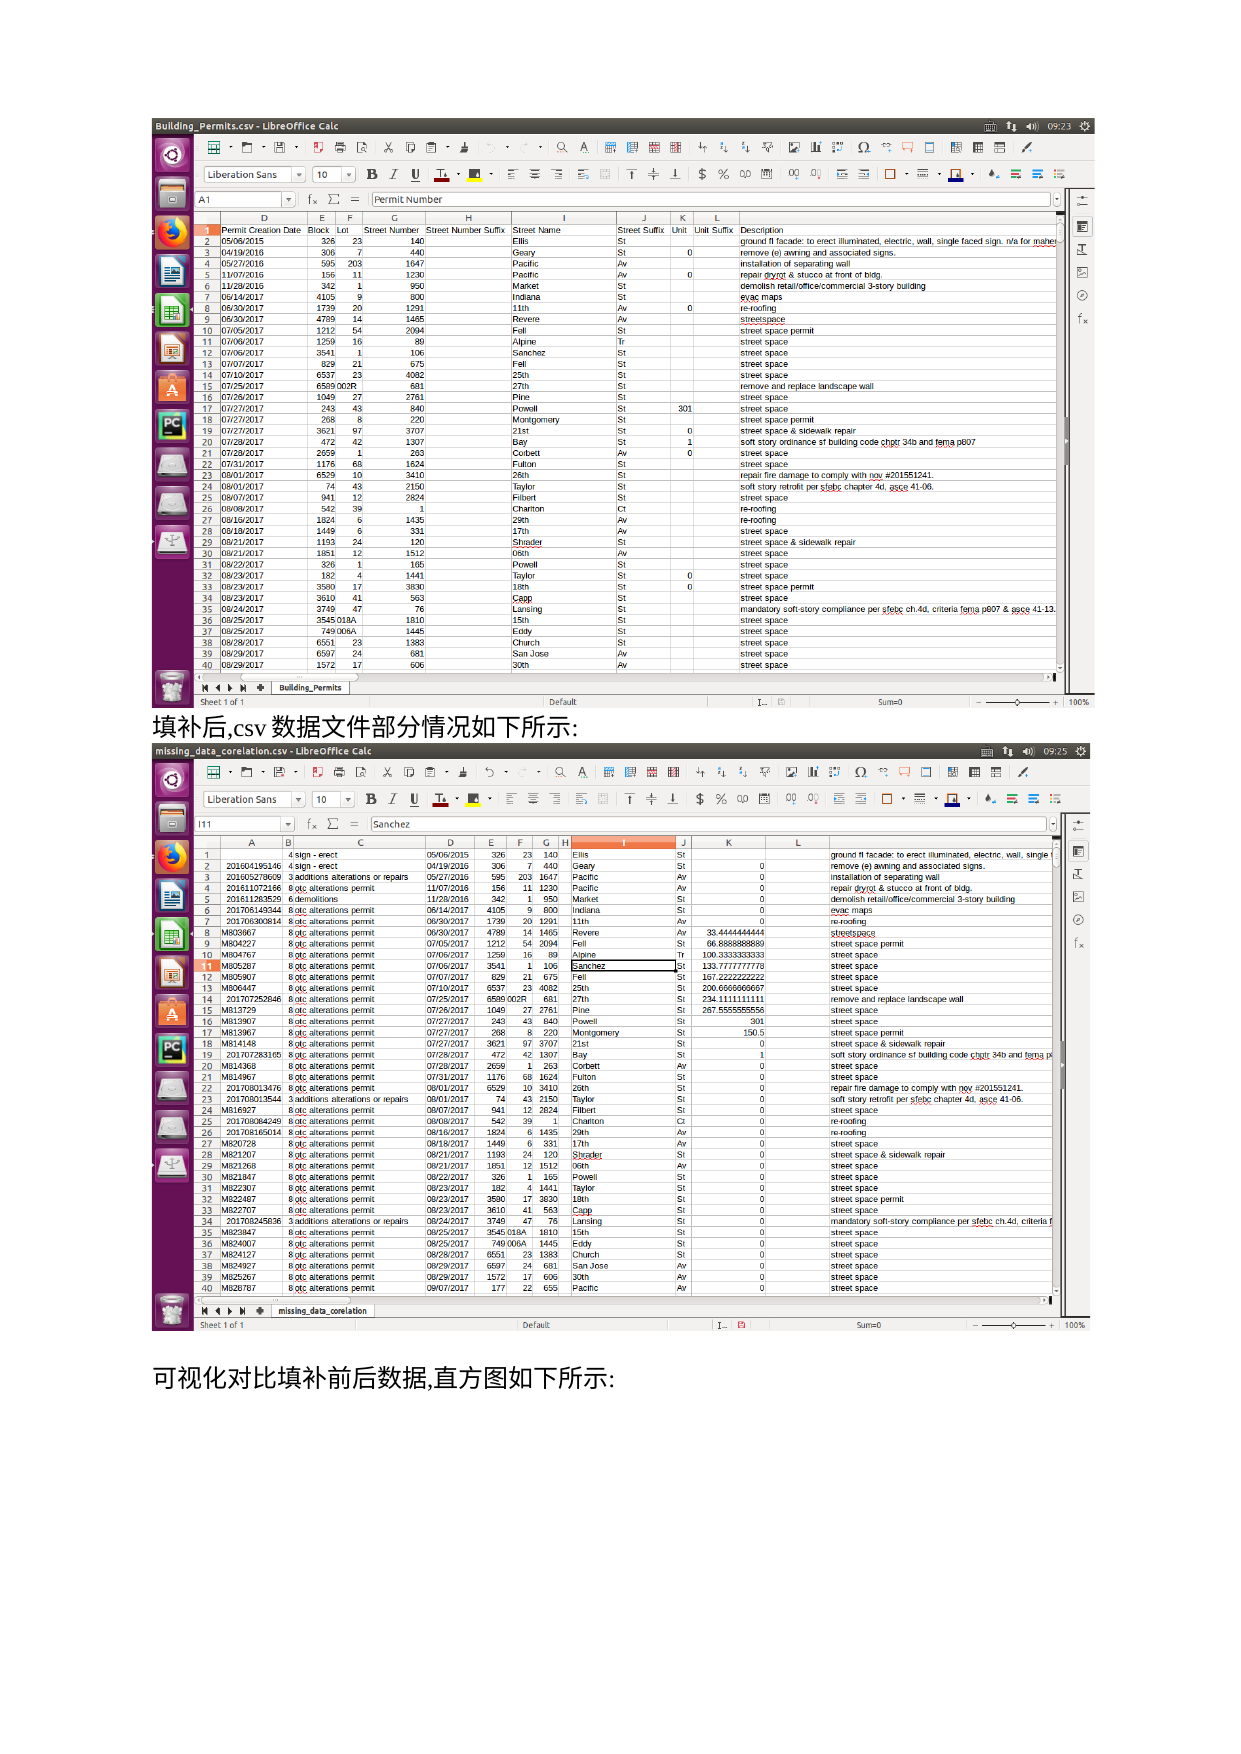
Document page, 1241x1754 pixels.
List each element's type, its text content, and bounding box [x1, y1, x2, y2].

text 填补后,csv数据文件部分情况如下所示: [152, 707, 1122, 743]
text 可视化对比填补前后数据,直方图如下所示: [118, 1359, 1122, 1395]
picture [151, 743, 1091, 1331]
picture [151, 118, 1095, 708]
